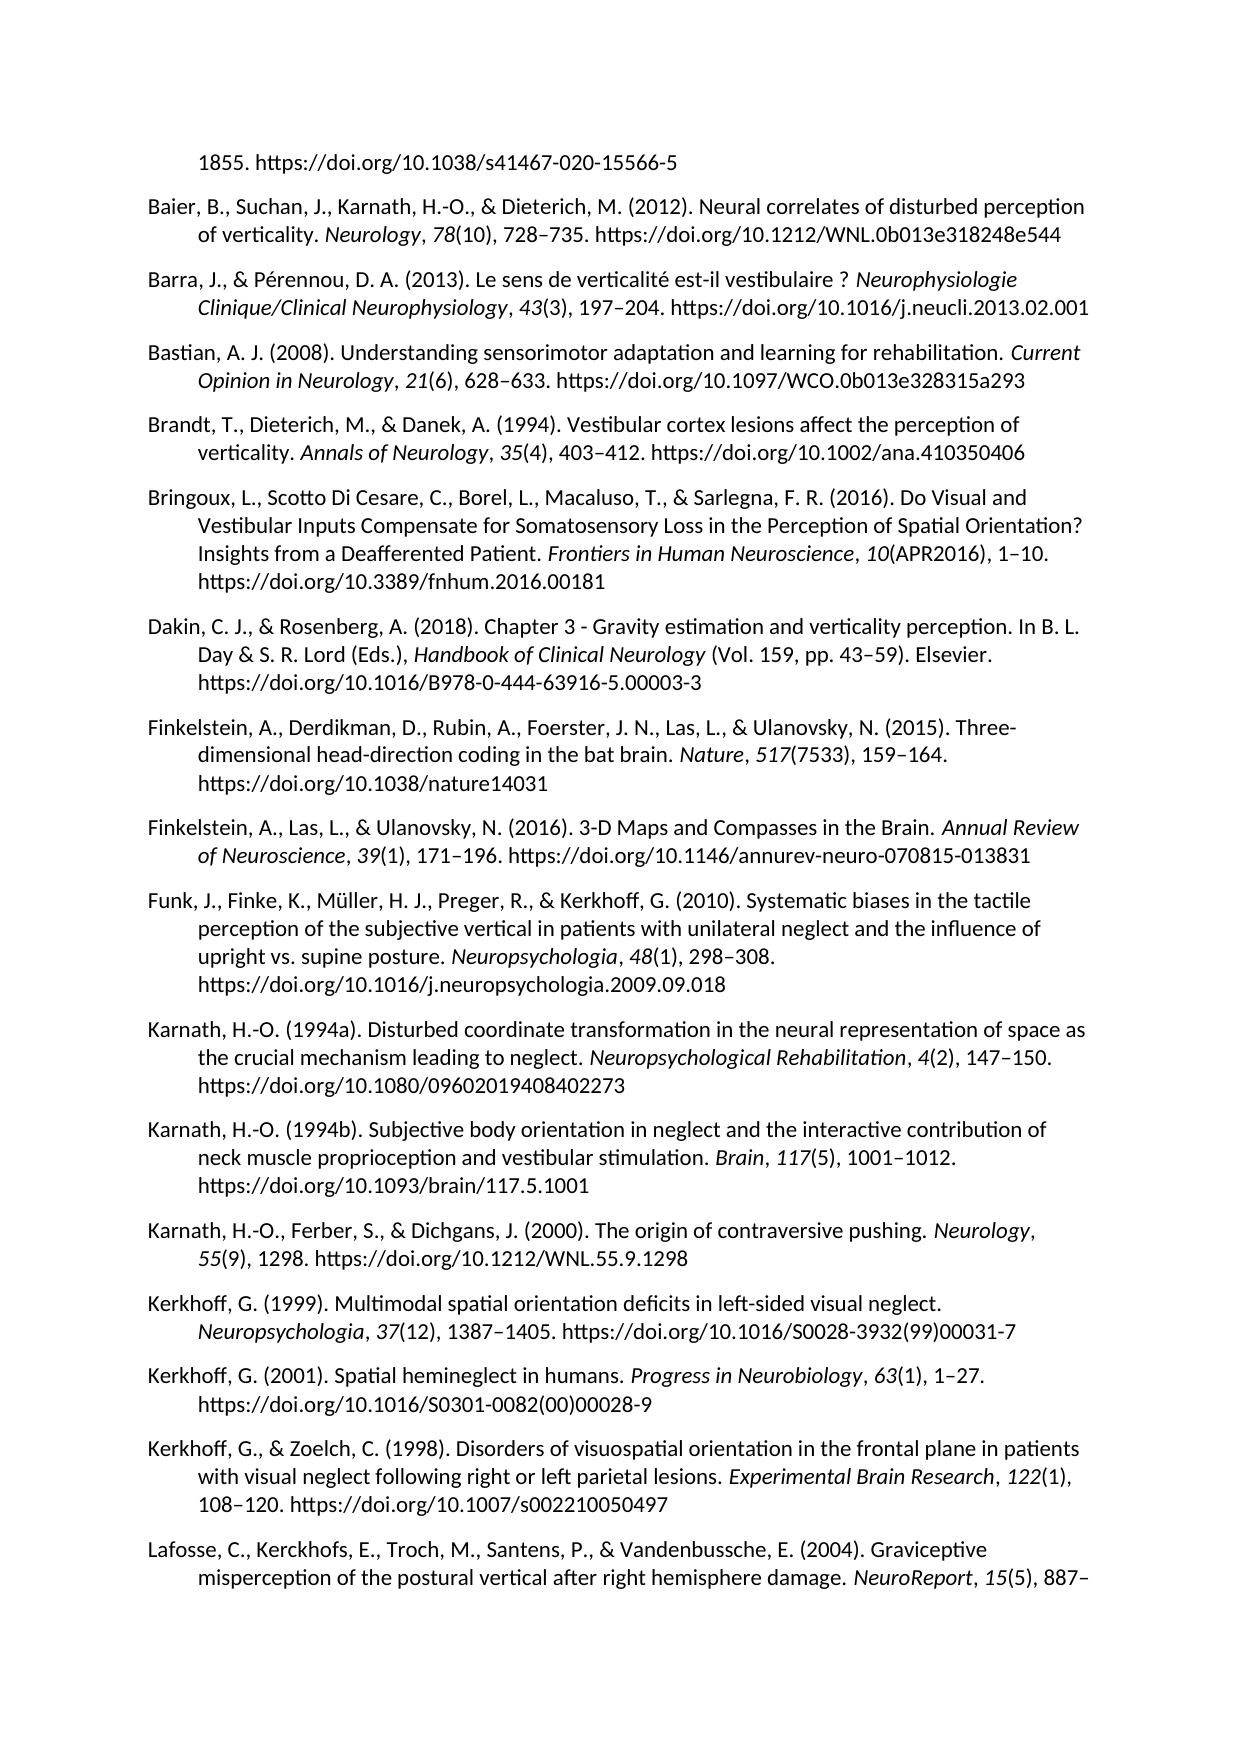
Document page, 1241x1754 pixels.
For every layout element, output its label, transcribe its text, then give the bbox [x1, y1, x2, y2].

text Kerkhoff, G., & Zoelch, C. (1998). Disorders of visuospatial orientation in the frontal plane in patients with visual neglect following right or left parietal lesions. Experimental Brain Research, 122(1), 108–120. https://doi.org/10.1007/s002210050497 [148, 1434, 1093, 1518]
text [148, 148, 1093, 176]
text Karnath, H.-O., Ferber, S., & Dichgans, J. (2000). The origin of contraversive pushing. Neurology, 55(9), 1298. https://doi.org/10.1212/WNL.55.9.1298 [148, 1216, 1093, 1272]
text Finkelstein, A., Derdikman, D., Rubin, A., Foerster, J. N., Las, L., & Ulanovsky, N. (2015). Three-dimensional head-direction coding in the bat brain. Nature, 517(7533), 159–164. https://doi.org/10.1038/nature14031 [148, 713, 1093, 797]
text Brandt, T., Dieterich, M., & Danek, A. (1994). Vestibular cortex lesions affect the perception of verticality. Annals of Neurology, 35(4), 403–412. https://doi.org/10.1002/ana.410350406 [148, 410, 1093, 466]
text Karnath, H.-O. (1994b). Subjective body orientation in neglect and the interactive contribution of neck muscle proprioception and vestibular stimulation. Brain, 117(5), 1001–1012. https://doi.org/10.1093/brain/117.5.1001 [148, 1116, 1093, 1199]
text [148, 1535, 1093, 1591]
text Karnath, H.-O. (1994a). Disturbed coordinate transformation in the neural representation of space as the crucial mechanism leading to neglect. Neuropsychological Rehabilitation, 4(2), 147–150. https://doi.org/10.1080/09602019408402273 [148, 1015, 1093, 1099]
text Funk, J., Finke, K., Müller, H. J., Preger, R., & Kerkhoff, G. (2010). Systematic biases in the tactile perception of the subjective vertical in patients with unilateral neglect and the influence of upright vs. supine posture. Neuropsychologia, 48(1), 298–308. https://doi.org/10.1016/j.neuropsychologia.2009.09.018 [148, 886, 1093, 998]
text Baier, B., Suchan, J., Karnath, H.-O., & Dieterich, M. (2012). Neural correlates of disturbed perception of verticality. Neurology, 78(10), 728–735. https://doi.org/10.1212/WNL.0b013e318248e544 [148, 192, 1093, 248]
text Finkelstein, A., Las, L., & Ulanovsky, N. (2016). 3-D Maps and Compasses in the Brain. Annual Review of Neuroscience, 39(1), 171–196. https://doi.org/10.1146/annurev-neuro-070815-013831 [148, 813, 1093, 869]
text Dakin, C. J., & Rosenberg, A. (2018). Chapter 3 - Gravity estimation and verticality perception. In B. L. Day & S. R. Lord (Eds.), Handbook of Clinical Neurology (Vol. 159, pp. 43–59). Elsevier. https://doi.org/10.1016/B978-0-444-63916-5.00003-3 [148, 612, 1093, 696]
text Bastian, A. J. (2008). Understanding sensorimotor adaptation and learning for rehabilitation. Current Opinion in Neurology, 21(6), 628–633. https://doi.org/10.1097/WCO.0b013e328315a293 [148, 338, 1093, 394]
text Kerkhoff, G. (1999). Multimodal spatial orientation deficits in left-sided visual neglect. Neuropsychologia, 37(12), 1387–1405. https://doi.org/10.1016/S0028-3932(99)00031-7 [148, 1289, 1093, 1345]
text Kerkhoff, G. (2001). Spatial hemineglect in humans. Progress in Neurobiology, 63(1), 1–27. https://doi.org/10.1016/S0301-0082(00)00028-9 [148, 1362, 1093, 1418]
text Barra, J., & Pérennou, D. A. (2013). Le sens de verticalité est-il vestibulaire ? Neurophysiologie Clinique/Clinical Neurophysiology, 43(3), 197–204. https://doi.org/10.1016/j.neucli.2013.02.001 [148, 265, 1093, 321]
text Bringoux, L., Scotto Di Cesare, C., Borel, L., Macaluso, T., & Sarlegna, F. R. (2016). Do Visual and Vestibular Inputs Compensate for Somatosensory Loss in the Perception of Spatial Orientation? Insights from a Deafferented Patient. Frontiers in Human Neuroscience, 10(APR2016), 1–10. https://doi.org/10.3389/fnhum.2016.00181 [148, 483, 1093, 595]
